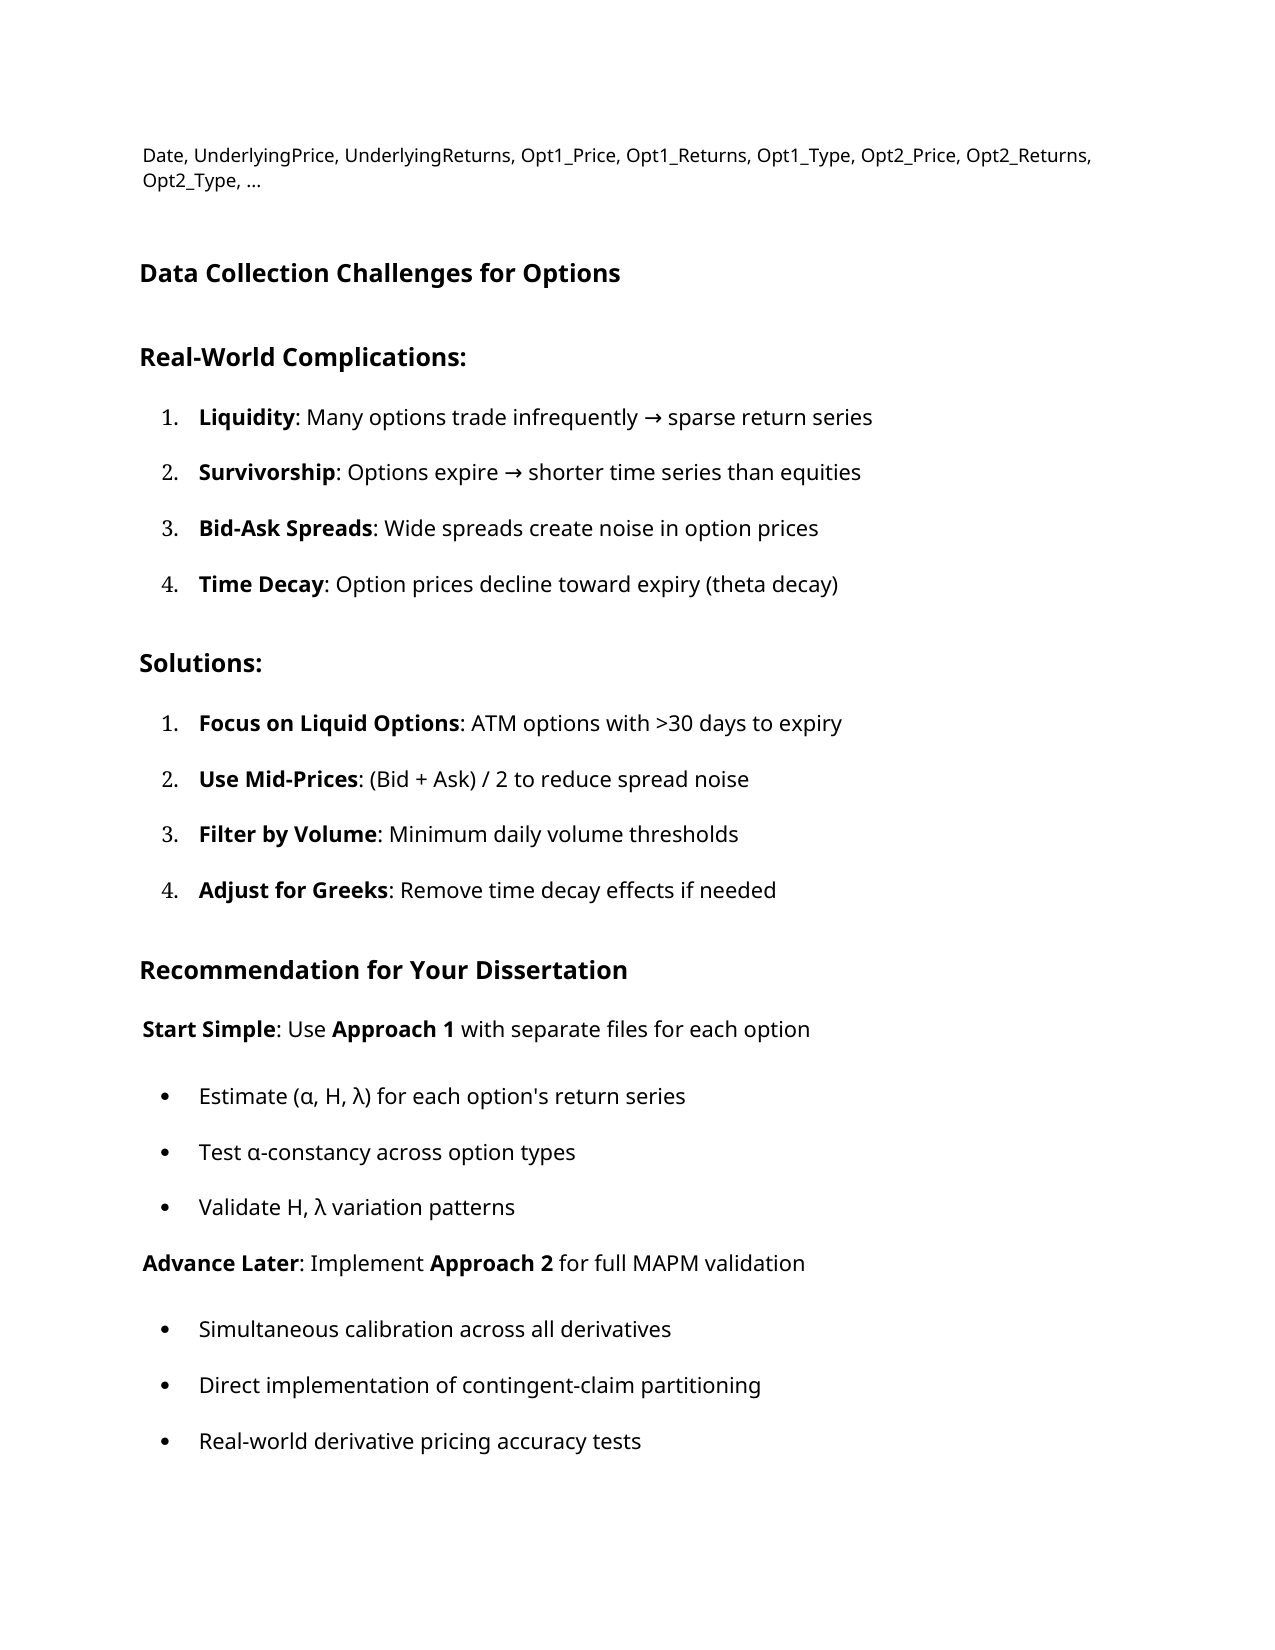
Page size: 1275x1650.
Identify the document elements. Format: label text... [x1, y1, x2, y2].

list Direct implementation of contingent-claim partitioning [161, 1370, 1133, 1400]
text Solutions: [139, 646, 1133, 680]
list Estimate (α, H, λ) for each option's return series [161, 1081, 1133, 1111]
list Filter by Volume: Minimum daily volume thresholds [161, 819, 1133, 849]
list Validate H, λ variation patterns [161, 1192, 1133, 1222]
list Use Mid-Prices: (Bid + Ask) / 2 to reduce spread noise [161, 764, 1133, 793]
text Data Collection Challenges for Options [139, 256, 1133, 290]
list Simultaneous calibration across all derivatives [161, 1314, 1133, 1344]
text Real-World Complications: [139, 340, 1133, 374]
text Advance Later: Implement Approach 2 for full MAPM validation [142, 1248, 1133, 1278]
list Real-world derivative pricing accuracy tests [161, 1426, 1133, 1455]
list Test α-constancy across option types [161, 1137, 1133, 1166]
text Recommendation for Your Dissertation [139, 952, 1133, 986]
list Focus on Liquid Options: ATM options with >30 days to expiry [161, 708, 1133, 738]
list Survivorship: Options expire → shorter time series than equities [161, 457, 1133, 487]
text Start Simple: Use Approach 1 with separate files for each option [142, 1014, 1133, 1044]
list Bid-Ask Spreads: Wide spreads create noise in option prices [161, 513, 1133, 543]
list Time Decay: Option prices decline toward expiry (theta decay) [161, 568, 1133, 598]
list Liquidity: Many options trade infrequently → sparse return series [161, 402, 1133, 431]
list Adjust for Greeks: Remove time decay effects if needed [161, 875, 1133, 905]
